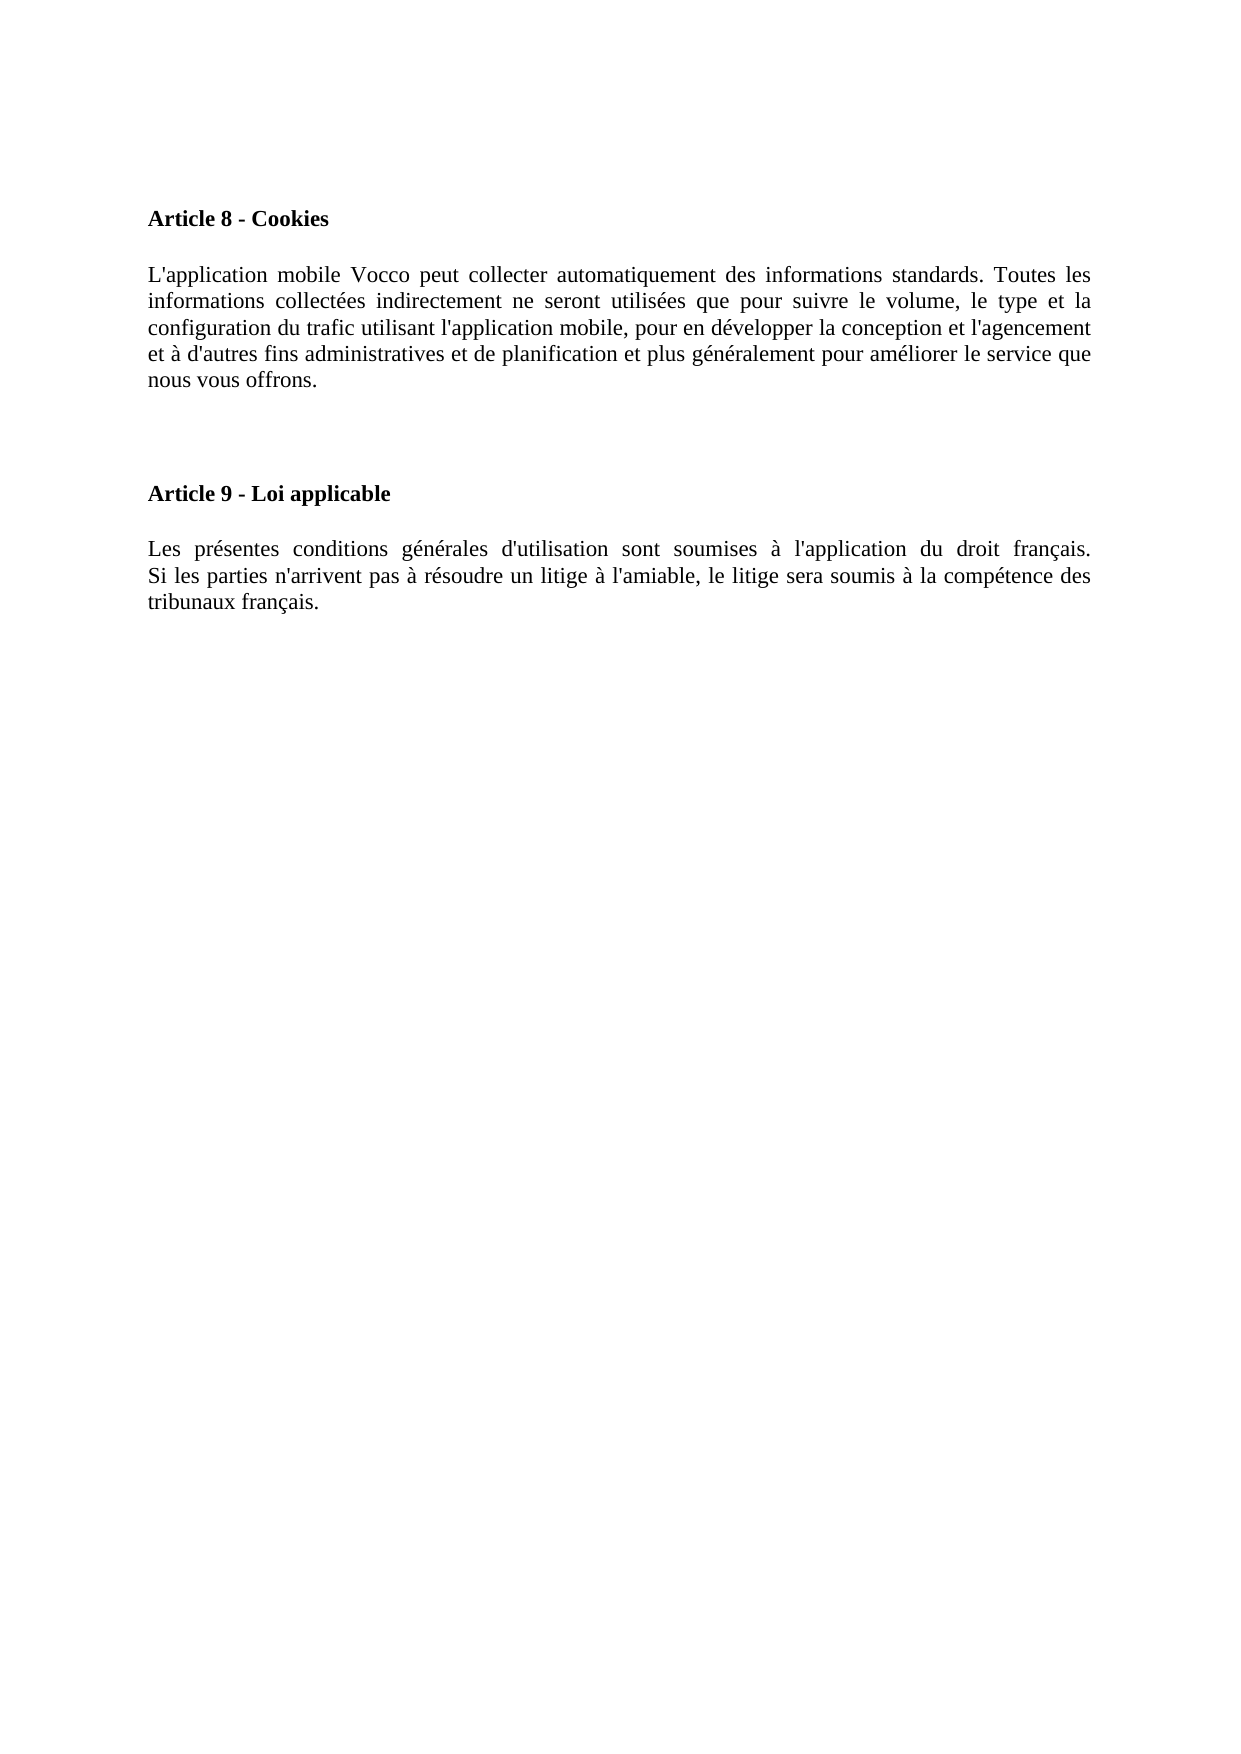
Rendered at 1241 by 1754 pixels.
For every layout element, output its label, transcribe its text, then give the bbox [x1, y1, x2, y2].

text L'application mobile Vocco peut collecter automatiquement des informations standards. Toutes les informations collectées indirectement ne seront utilisées que pour suivre le volume, le type et la configuration du trafic utilisant l'application mobile, pour en développer la conception et l'agencement et à d'autres fins administratives et de planification et plus généralement pour améliorer le service que nous vous offrons. [148, 261, 1093, 393]
text Article 8 - Cookies [148, 206, 1093, 232]
text Les présentes conditions générales d'utilisation sont soumises à l'application du droit français. Si les parties n'arrivent pas à résoudre un litige à l'amiable, le litige sera soumis à la compétence des tribunaux français. [148, 535, 1093, 614]
text Article 9 - Loi applicable [148, 480, 1093, 506]
